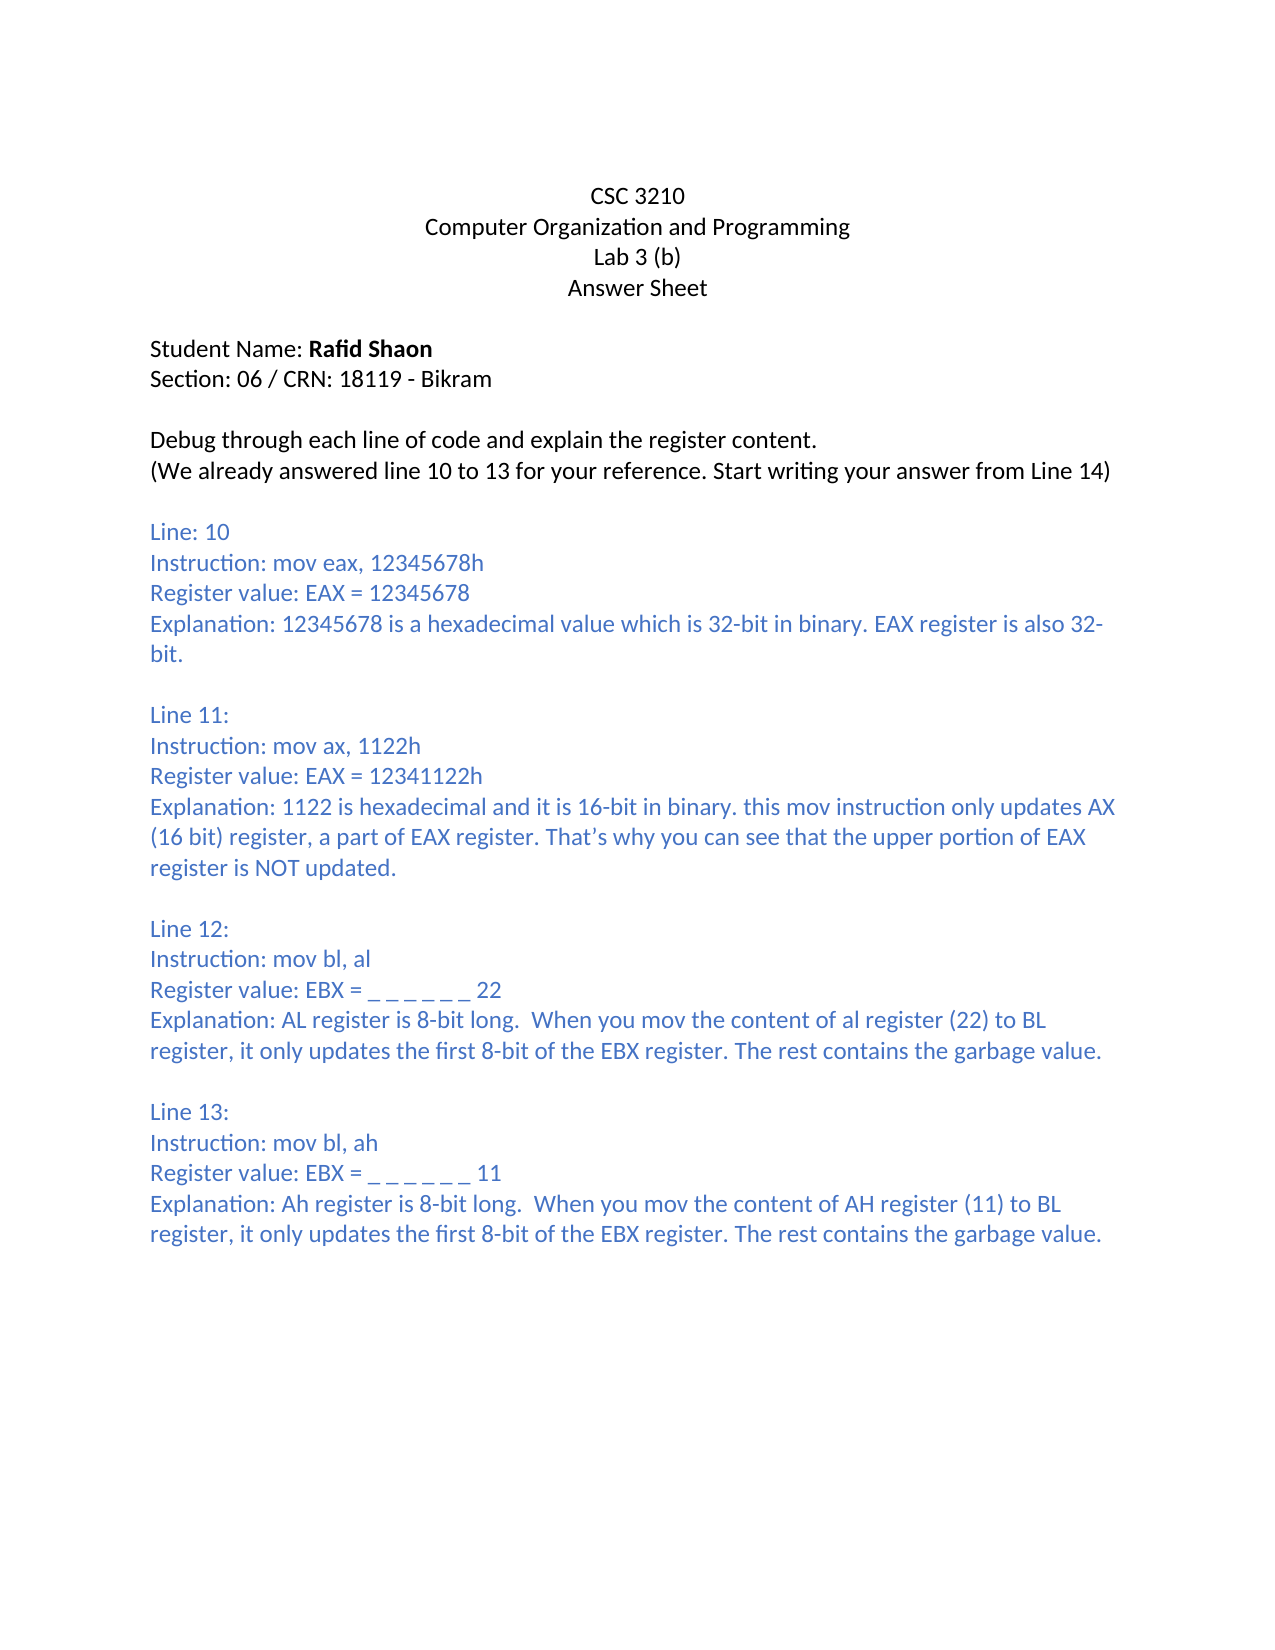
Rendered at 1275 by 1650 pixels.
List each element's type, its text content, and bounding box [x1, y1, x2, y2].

text CSC 3210 [150, 181, 1125, 211]
text Register value: EAX = 12341122h [150, 760, 1125, 791]
text Register value: EBX = _ _ _ _ _ _ 22 [150, 974, 1125, 1004]
text Line 13: [150, 1096, 1125, 1127]
text Lab 3 (b) [150, 242, 1125, 272]
text Explanation: 1122 is hexadecimal and it is 16-bit in binary. this mov instruction only updates AX (16 bit) register, a part of EAX register. That’s why you can see that the upper portion of EAX register is NOT updated. [150, 791, 1125, 882]
text Line 12: [150, 913, 1125, 943]
text Computer Organization and Programming [150, 211, 1125, 242]
text Explanation: Ah register is 8-bit long. When you mov the content of AH register (11) to BL register, it only updates the first 8-bit of the EBX register. The rest contains the garbage value. [150, 1188, 1125, 1249]
text Instruction: mov bl, al [150, 943, 1125, 974]
text Instruction: mov eax, 12345678h [150, 547, 1125, 577]
text Debug through each line of code and explain the register content. [150, 425, 1125, 455]
text Instruction: mov bl, ah [150, 1127, 1125, 1157]
text Line: 10 [150, 516, 1125, 547]
text Instruction: mov ax, 1122h [150, 730, 1125, 760]
text Line 11: [150, 699, 1125, 730]
text Student Name: Rafid Shaon [150, 333, 1125, 364]
text Explanation: 12345678 is a hexadecimal value which is 32-bit in binary. EAX register is also 32-bit. [150, 608, 1125, 669]
text Register value: EAX = 12345678 [150, 577, 1125, 608]
text Answer Sheet [150, 272, 1125, 303]
text Section: 06 / CRN: 18119 - Bikram [150, 364, 1125, 394]
text Explanation: AL register is 8-bit long. When you mov the content of al register (22) to BL register, it only updates the first 8-bit of the EBX register. The rest contains the garbage value. [150, 1004, 1125, 1066]
text Register value: EBX = _ _ _ _ _ _ 11 [150, 1157, 1125, 1188]
text (We already answered line 10 to 13 for your reference. Start writing your answer from Line 14) [150, 455, 1125, 486]
